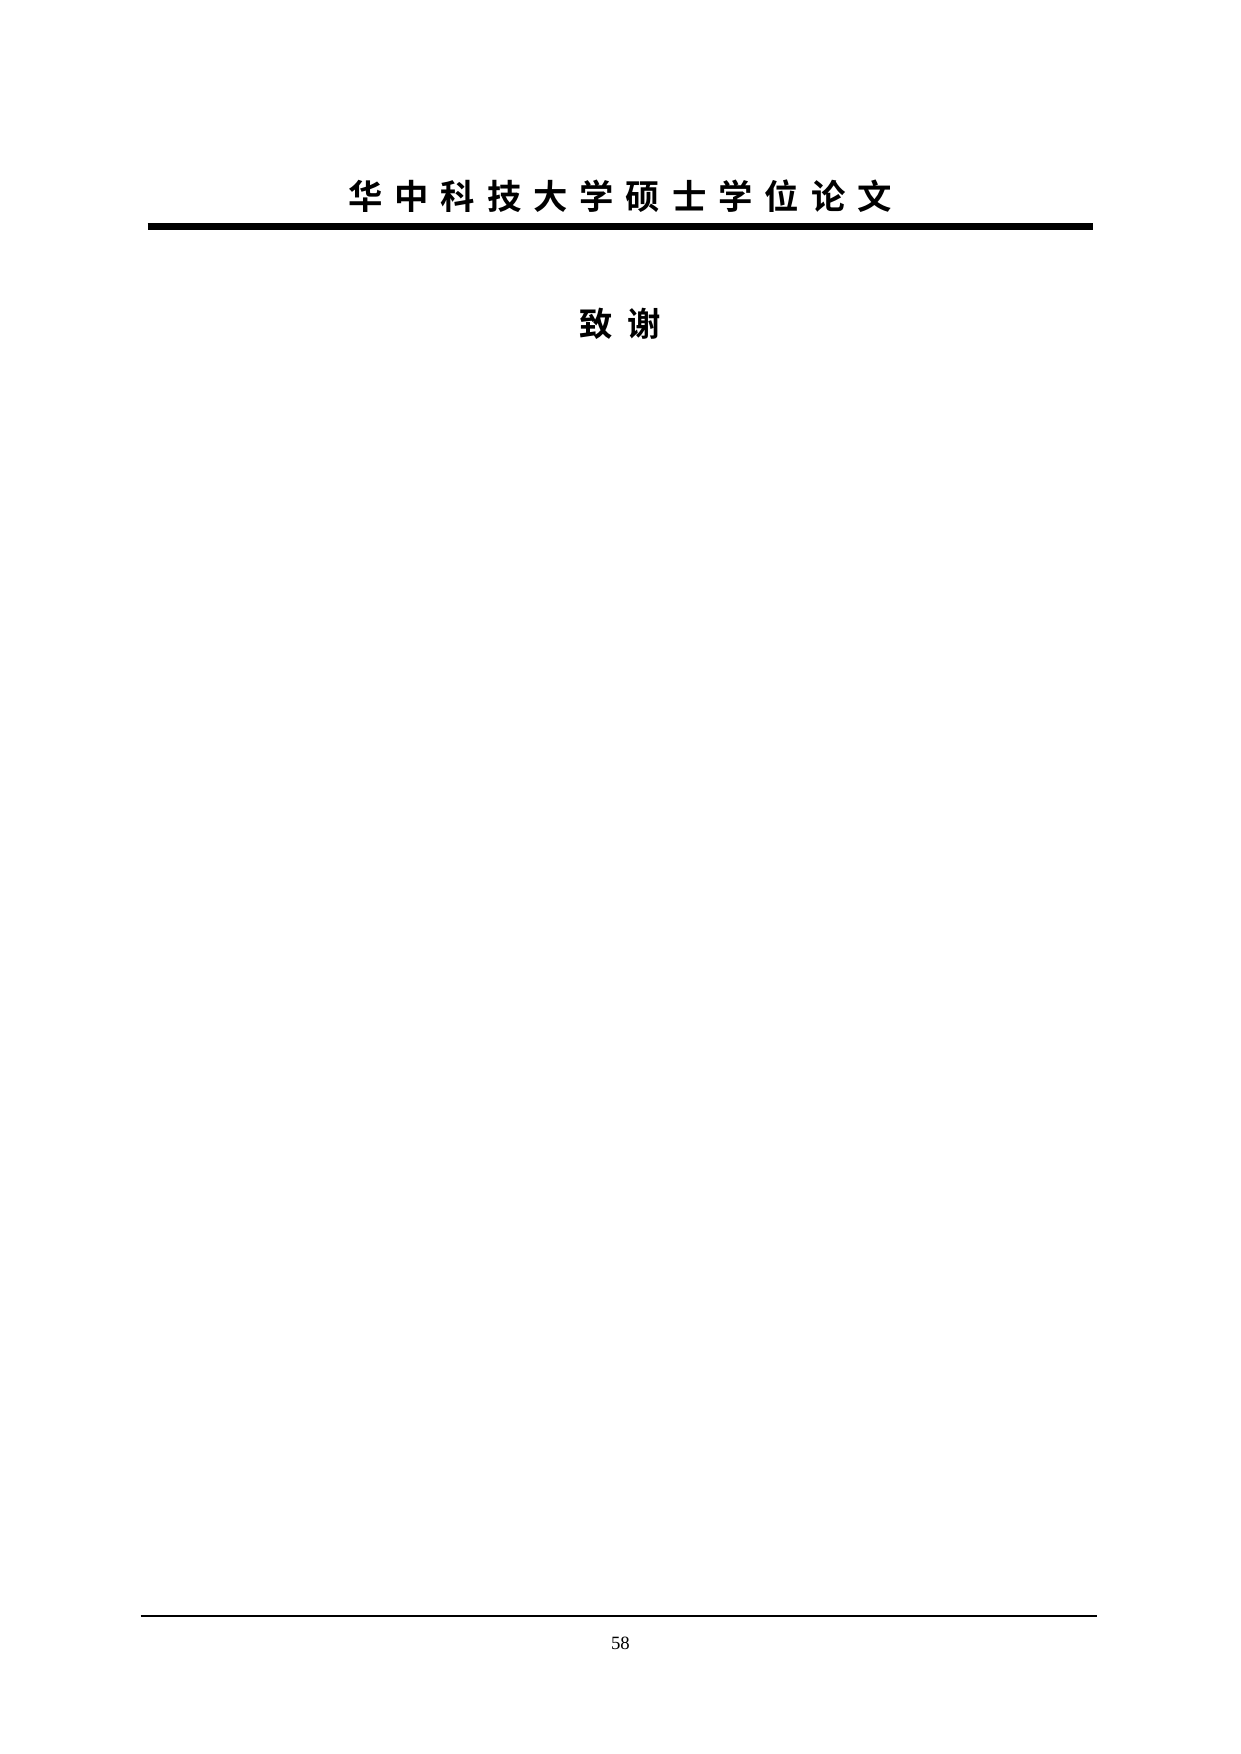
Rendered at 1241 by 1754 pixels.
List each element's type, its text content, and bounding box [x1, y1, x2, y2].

subtitle 致 谢 [165, 298, 1075, 346]
